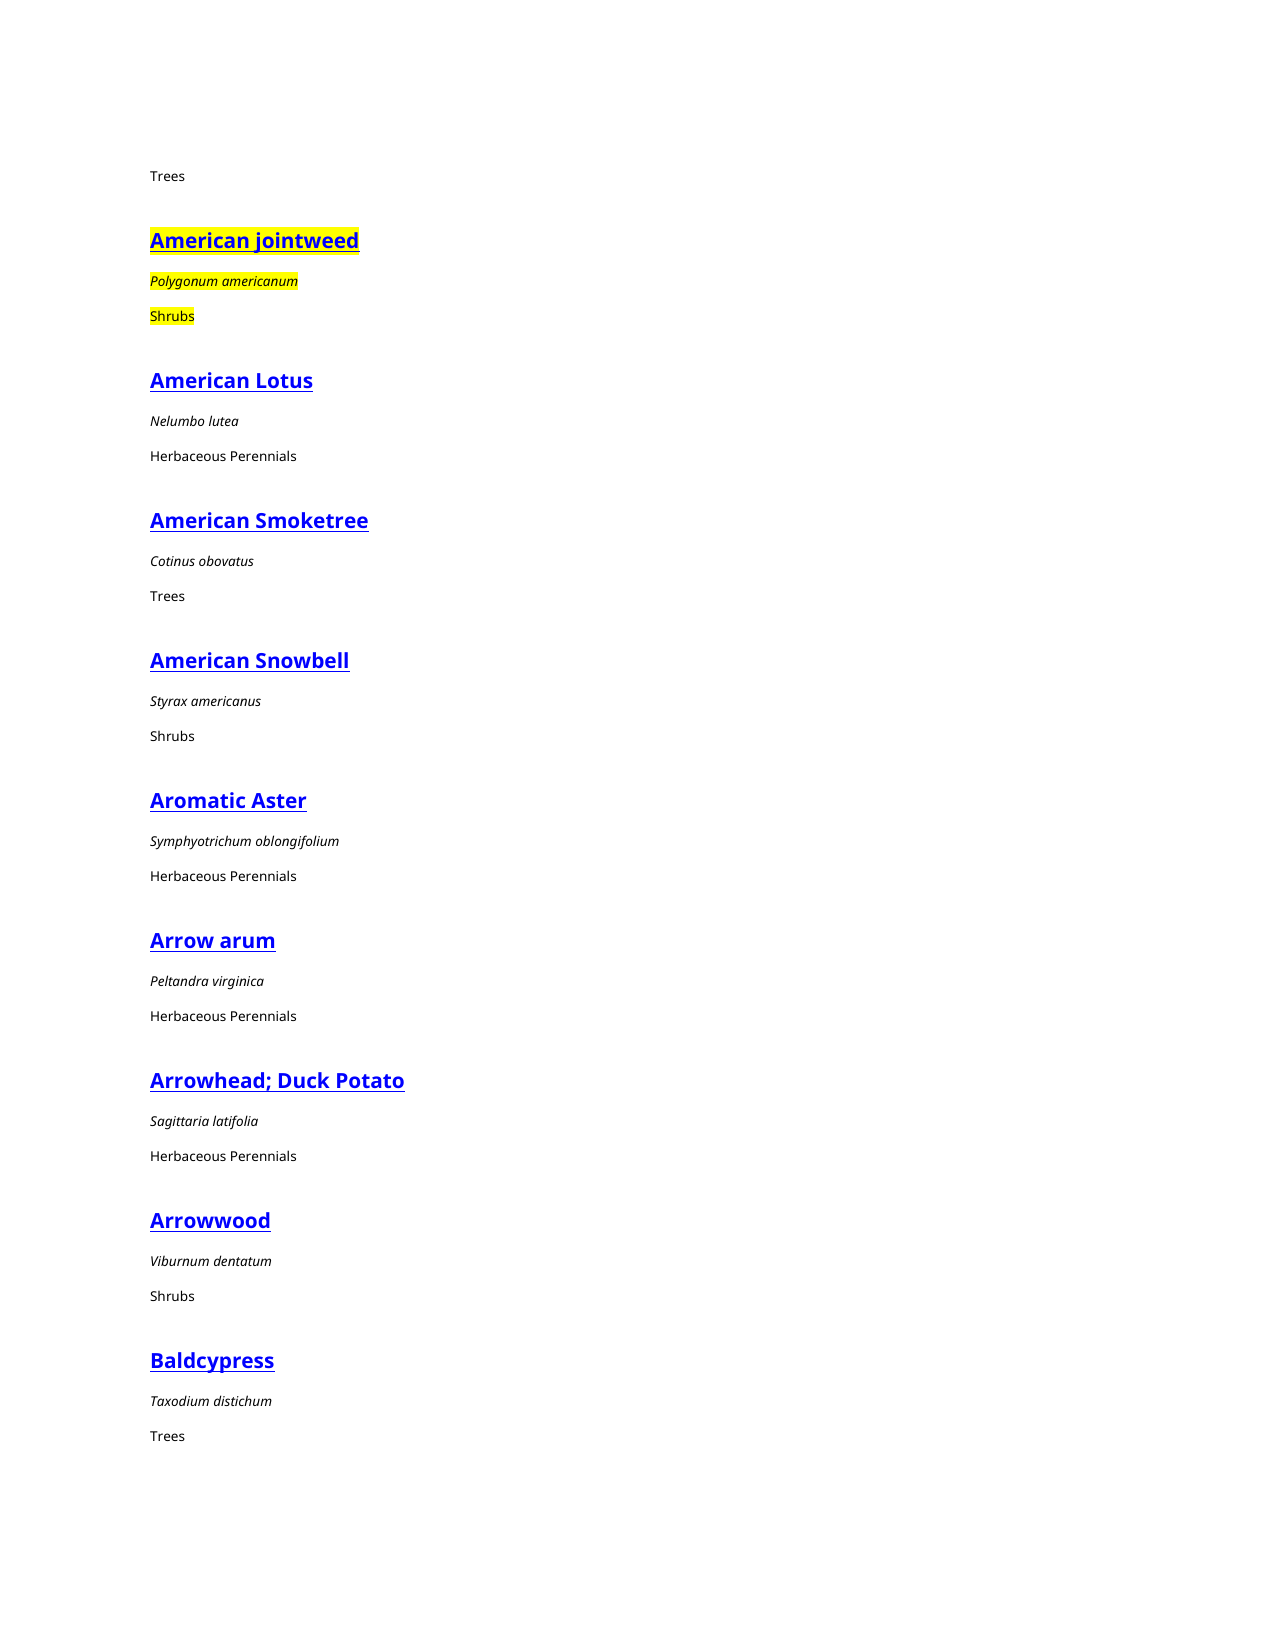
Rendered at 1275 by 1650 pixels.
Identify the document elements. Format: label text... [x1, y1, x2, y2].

text Viburnum dentatum [150, 1235, 1125, 1270]
text American jointweed [150, 220, 1125, 255]
text Peltandra virginica [150, 955, 1125, 990]
text Aromatic Aster [150, 780, 1125, 815]
text Arrowhead; Duck Potato [150, 1060, 1125, 1095]
text Trees [150, 1410, 1125, 1445]
text Herbaceous Perennials [150, 850, 1125, 885]
text Taxodium distichum [150, 1375, 1125, 1410]
text Shrubs [150, 290, 1125, 325]
text American Lotus [150, 360, 1125, 395]
text Herbaceous Perennials [150, 990, 1125, 1025]
text Herbaceous Perennials [150, 1130, 1125, 1165]
text Trees [150, 150, 1125, 185]
text Baldcypress [150, 1340, 1125, 1375]
text Arrow arum [150, 920, 1125, 955]
text American Snowbell [150, 640, 1125, 675]
text Styrax americanus [150, 675, 1125, 710]
text Symphyotrichum oblongifolium [150, 815, 1125, 850]
text Polygonum americanum [150, 255, 1125, 290]
text Trees [150, 570, 1125, 605]
text American Smoketree [150, 500, 1125, 535]
text Arrowwood [150, 1200, 1125, 1235]
text Shrubs [150, 1270, 1125, 1305]
text Herbaceous Perennials [150, 430, 1125, 465]
text Cotinus obovatus [150, 535, 1125, 570]
text Sagittaria latifolia [150, 1095, 1125, 1130]
text Nelumbo lutea [150, 395, 1125, 430]
text Shrubs [150, 710, 1125, 745]
